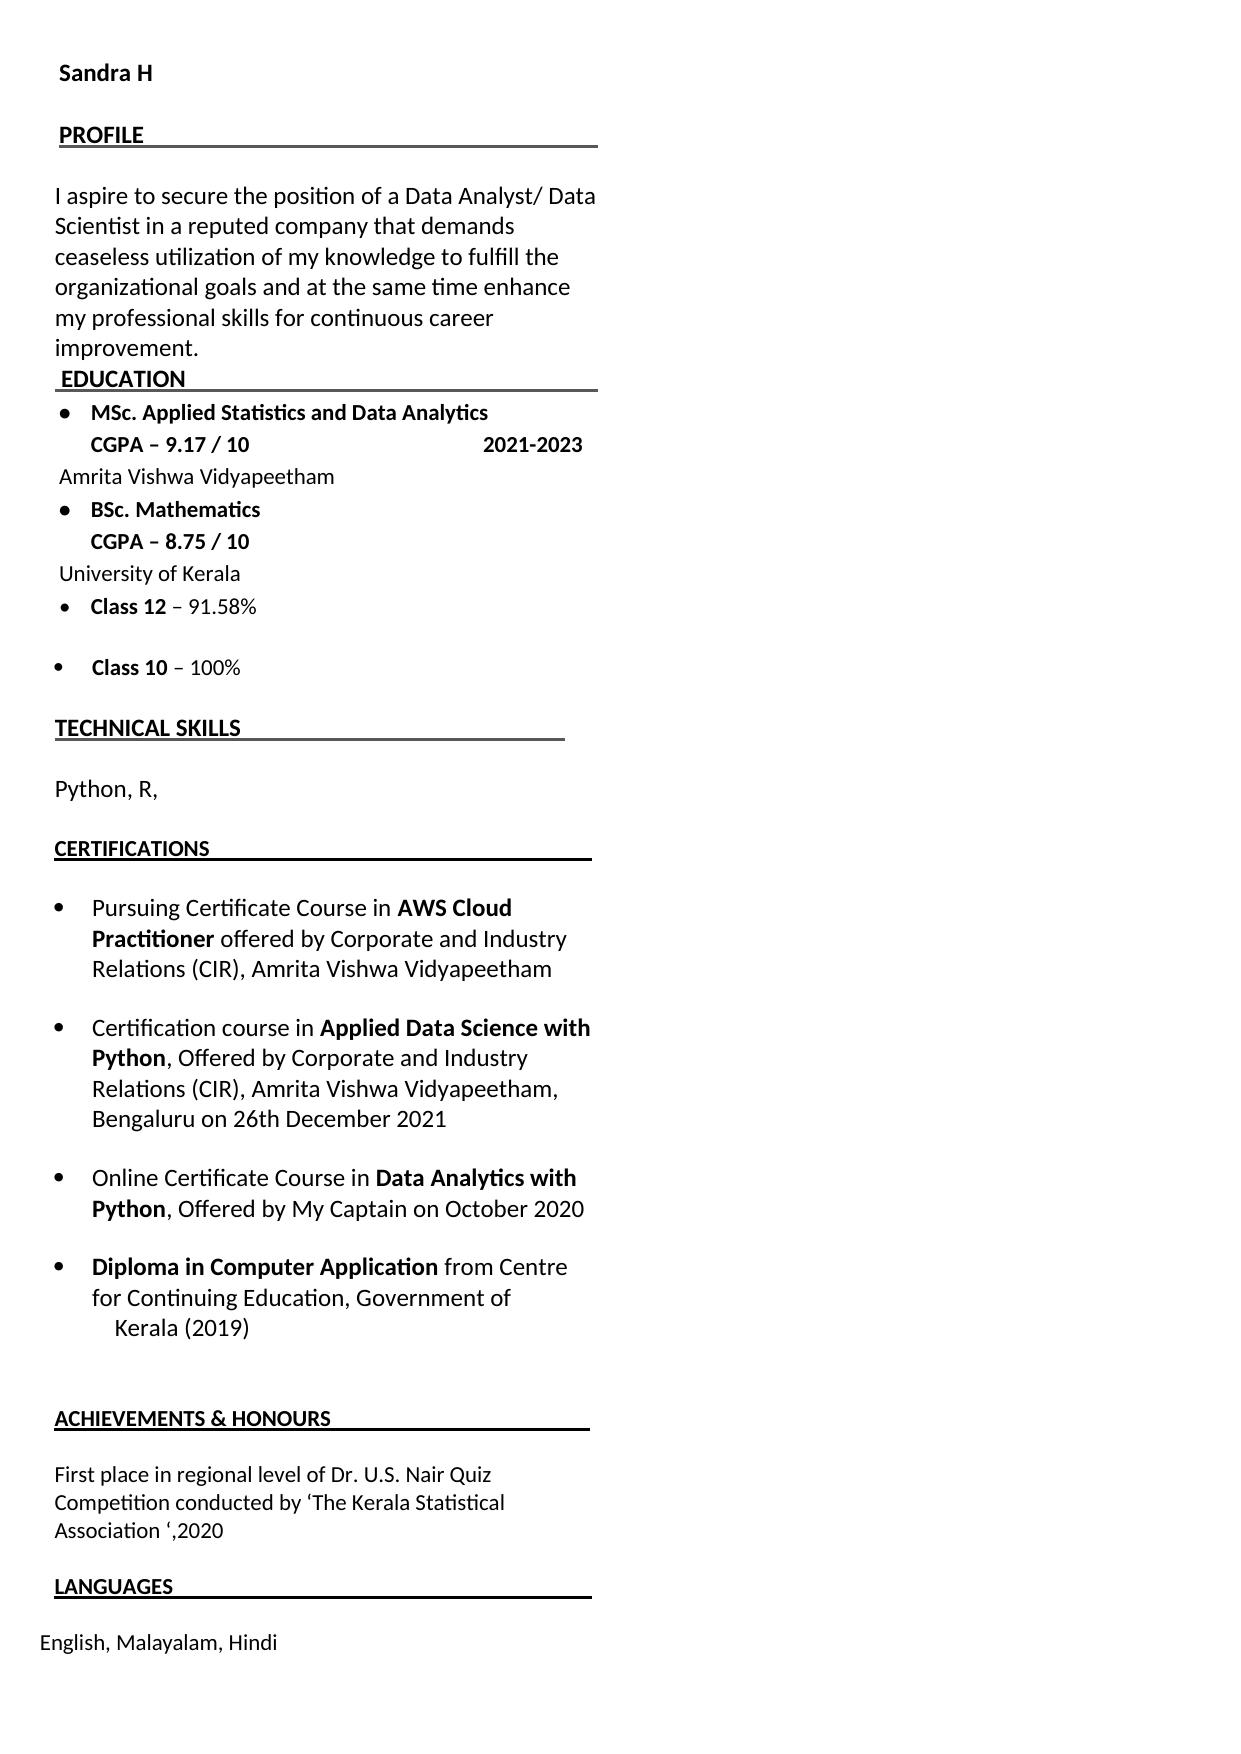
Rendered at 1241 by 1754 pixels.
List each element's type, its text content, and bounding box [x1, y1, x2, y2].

list BSc. Mathematics [59, 495, 602, 523]
text TECHNICAL SKILLS [54, 712, 602, 742]
text PROFILE [59, 119, 602, 149]
text First place in regional level of Dr. U.S. Nair Quiz Competition conducted by ‘The Kerala Statistical Association ‘,2020 [54, 1460, 602, 1544]
text LANGUAGES [54, 1572, 602, 1600]
text EDUCATION [54, 363, 602, 393]
list Amrita Vishwa Vidyapeetham [59, 462, 602, 491]
text CGPA – 9.17 / 10 2021-2023 [91, 430, 602, 458]
list University of Kerala [59, 559, 602, 588]
text I aspire to secure the position of a Data Analyst/ Data Scientist in a reputed company that demands ceaseless utilization of my knowledge to fulfill the organizational goals and at the same time enhance my professional skills for continuous career improvement. [54, 180, 602, 363]
text English, Malayalam, Hindi [39, 1628, 602, 1656]
text ACHIEVEMENTS & HONOURS [54, 1404, 602, 1432]
text CERTIFICATIONS [54, 834, 602, 862]
list Online Certificate Course in Data Analytics with Python, Offered by My Captain on October 2020 [54, 1162, 602, 1251]
text Sandra H [39, 57, 602, 87]
list MSc. Applied Statistics and Data Analytics [59, 398, 602, 426]
text Python, R, [54, 773, 602, 803]
list Certification course in Applied Data Science with Python, Offered by Corporate and Industry Relations (CIR), Amrita Vishwa Vidyapeetham, Bengaluru on 26th December 2021 [54, 1012, 602, 1162]
text CGPA – 8.75 / 10 [91, 527, 602, 556]
list Class 10 – 100% [54, 651, 602, 681]
list Class 12 – 91.58% [59, 592, 602, 620]
list Pursuing Certificate Course in AWS Cloud Practitioner offered by Corporate and Industry Relations (CIR), Amrita Vishwa Vidyapeetham [54, 892, 602, 1012]
list Diploma in Computer Application from Centre for Continuing Education, Government of Kerala (2019) [54, 1251, 602, 1343]
